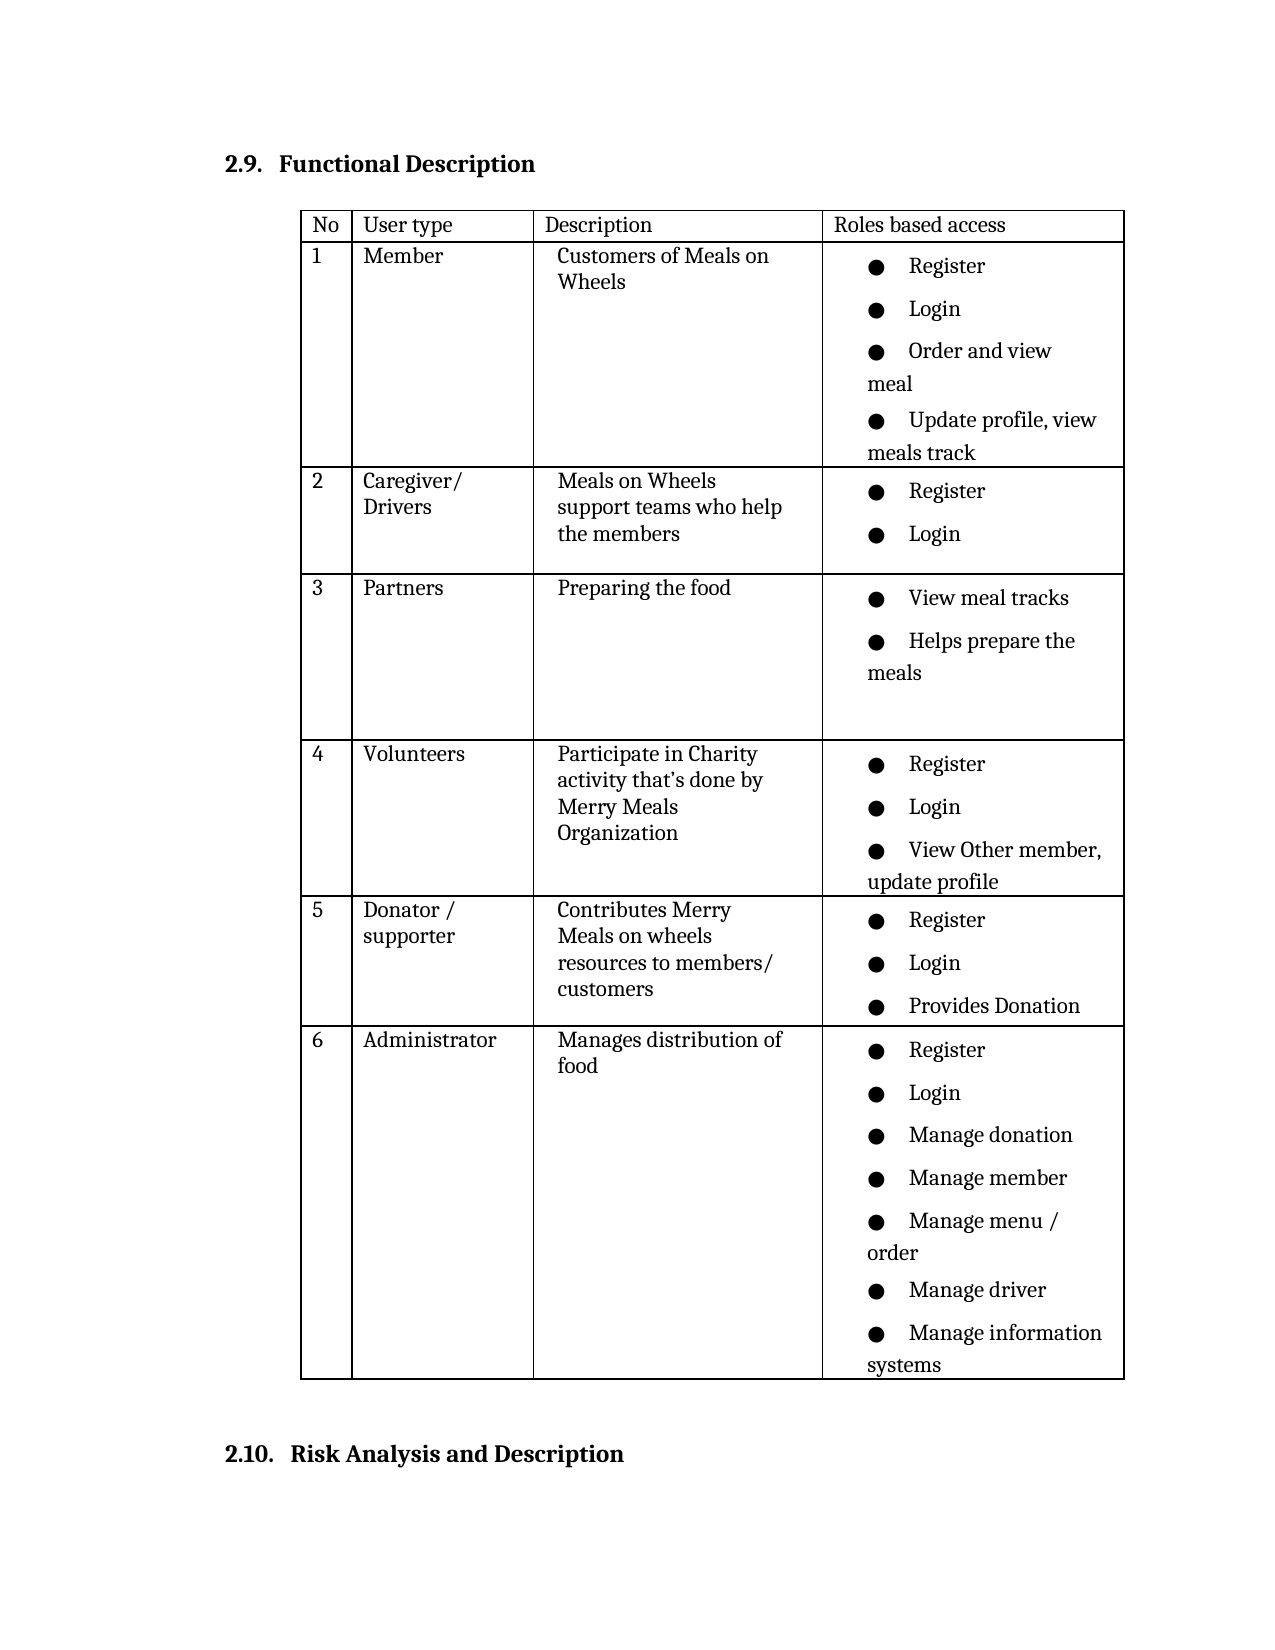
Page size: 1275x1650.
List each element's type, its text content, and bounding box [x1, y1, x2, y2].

table_cell Preparing the food [534, 575, 822, 739]
table_cell Administrator [353, 1027, 533, 1378]
table_header Description [534, 211, 822, 241]
table_cell Participate in Charity activity that’s done by Merry Meals Organization [534, 741, 822, 895]
table_cell Donator / supporter [353, 897, 533, 1025]
table_cell 4 [302, 741, 351, 895]
table_cell Manages distribution of food [534, 1027, 822, 1378]
table_cell Caregiver/Drivers [353, 468, 533, 573]
table_cell View meal tracks Helps prepare the meals [823, 575, 1123, 739]
table_cell 1 [302, 243, 351, 466]
table_cell Member [353, 243, 533, 466]
table_cell Partners [353, 575, 533, 739]
table_cell Register Login Order and view meal Update profile, view meals track [823, 243, 1123, 466]
table_cell 6 [302, 1027, 351, 1378]
table_cell Register Login Manage donation Manage member Manage menu / order Manage driver Manage information systems [823, 1027, 1123, 1378]
table_cell Register Login View Other member, update profile [823, 741, 1123, 895]
table_cell 5 [302, 897, 351, 1025]
text 2.10. Risk Analysis and Description [225, 1439, 1125, 1468]
table_cell Meals on Wheels support teams who help the members [534, 468, 822, 573]
table_cell Register Login [823, 468, 1123, 573]
table_cell Register Login Provides Donation [823, 897, 1123, 1025]
table_cell 2 [302, 468, 351, 573]
table_header Roles based access [823, 211, 1123, 241]
table_cell Customers of Meals on Wheels [534, 243, 822, 466]
table_cell Contributes Merry Meals on wheels resources to members/ customers [534, 897, 822, 1025]
table_cell Volunteers [353, 741, 533, 895]
table_cell 3 [302, 575, 351, 739]
table_header User type [353, 211, 533, 241]
table_header No [302, 211, 351, 241]
text 2.9. Functional Description [225, 150, 1125, 179]
